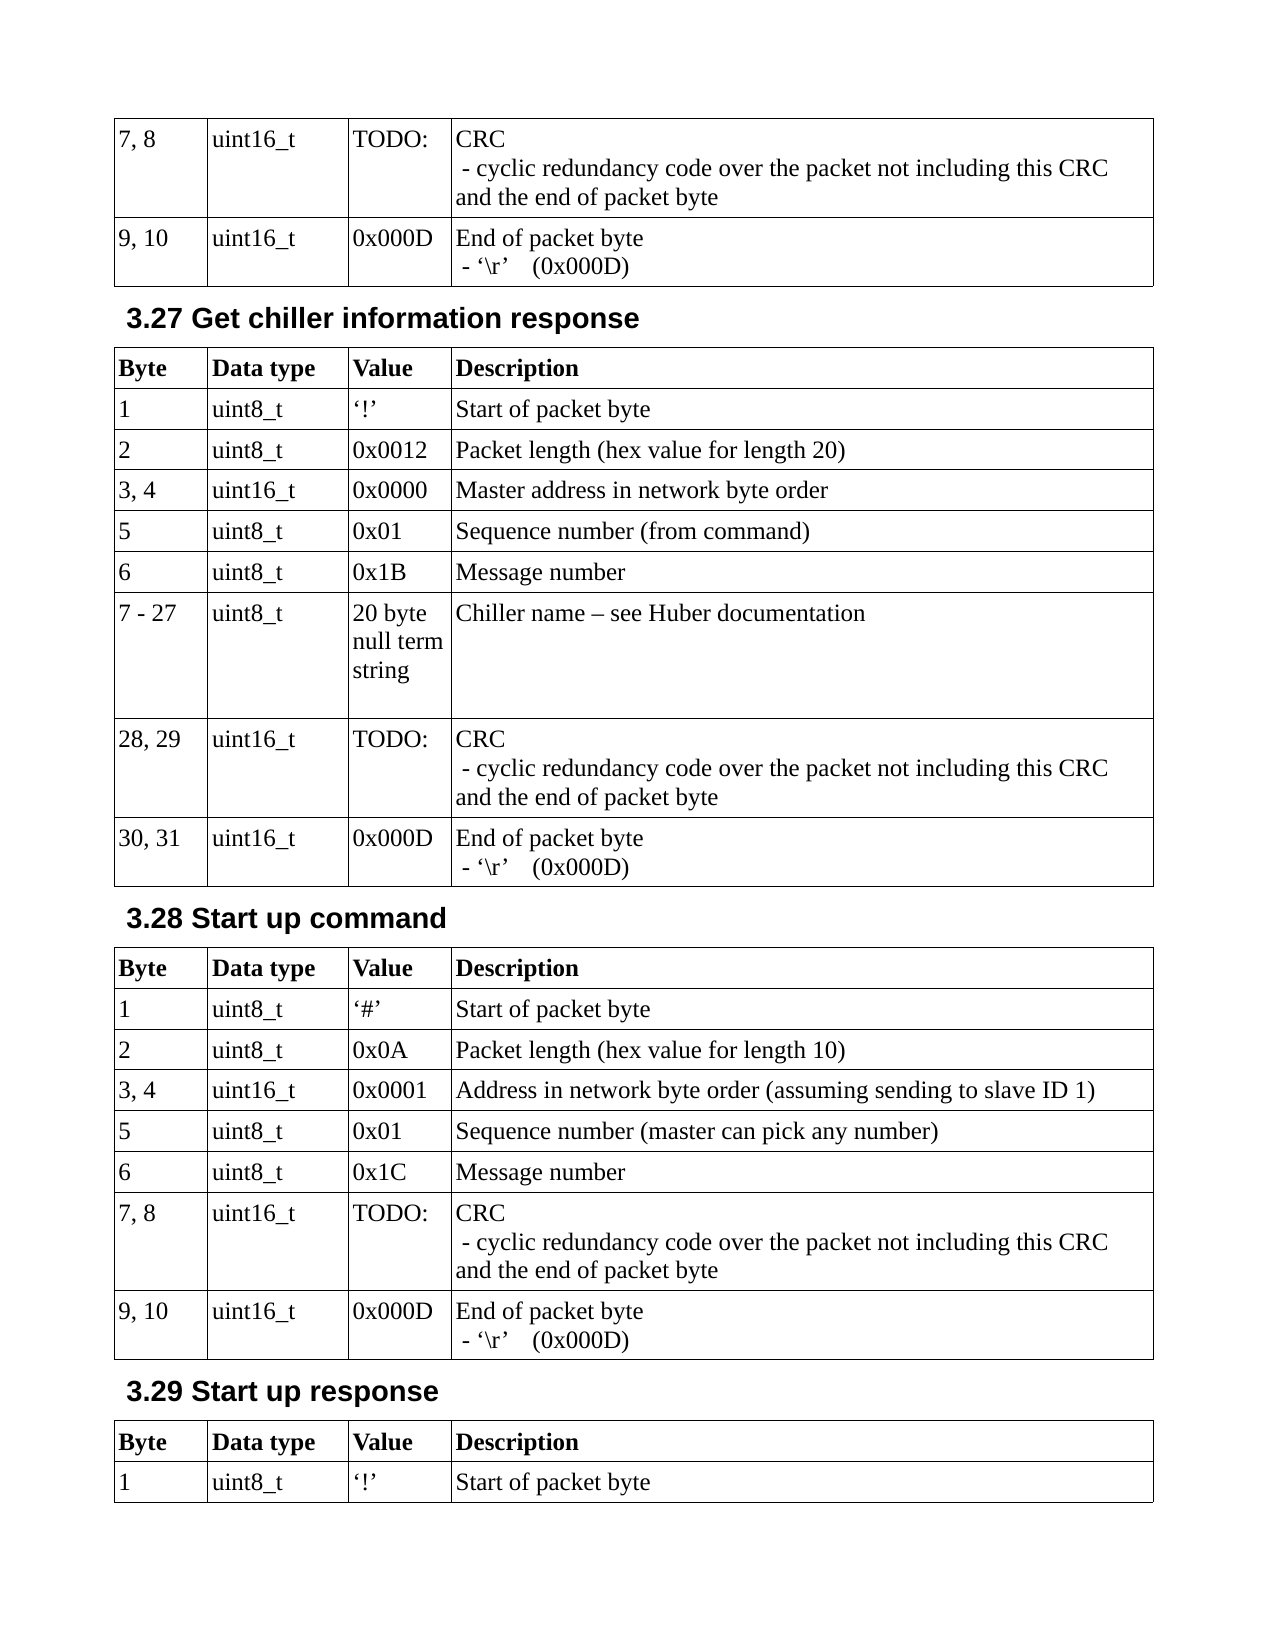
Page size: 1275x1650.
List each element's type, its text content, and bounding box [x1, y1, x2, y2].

table_cell 0x000D [349, 818, 451, 886]
table_cell uint8_t [208, 1462, 348, 1502]
table_cell 0x000D [349, 218, 451, 286]
table_cell 28, 29 [115, 719, 207, 817]
table_cell uint8_t [208, 511, 348, 551]
table_cell 1 [115, 389, 207, 428]
table_cell 0x1C [349, 1152, 451, 1192]
table_cell 5 [115, 511, 207, 551]
table_cell uint16_t [208, 218, 348, 286]
table_cell 9, 10 [115, 218, 207, 286]
table_header Data type [208, 348, 348, 388]
table_cell uint8_t [208, 389, 348, 428]
table_cell uint8_t [208, 552, 348, 591]
table_cell Sequence number (master can pick any number) [452, 1111, 1153, 1151]
table_cell Start of packet byte [452, 1462, 1153, 1502]
table_cell uint8_t [208, 593, 348, 718]
table_cell ‘!’ [349, 1462, 451, 1502]
table_cell 30, 31 [115, 818, 207, 886]
table_cell 0x01 [349, 1111, 451, 1151]
table_cell ‘!’ [349, 389, 451, 428]
table_cell uint16_t [208, 470, 348, 510]
table_cell uint16_t [208, 1193, 348, 1290]
table_header Value [349, 948, 451, 988]
table_cell 6 [115, 552, 207, 591]
table_cell 0x000D [349, 1291, 451, 1359]
table_cell 7 - 27 [115, 593, 207, 718]
table_cell uint16_t [208, 818, 348, 886]
table_cell Message number [452, 1152, 1153, 1192]
table_header Description [452, 348, 1153, 388]
table_cell End of packet byte - ‘\r’ (0x000D) [452, 818, 1153, 886]
table_cell uint16_t [208, 719, 348, 817]
table_cell 0x0012 [349, 430, 451, 469]
table_cell CRC - cyclic redundancy code over the packet not including this CRC and the end of packet byte [452, 1193, 1153, 1290]
table_cell 0x0001 [349, 1070, 451, 1110]
table_header Data type [208, 948, 348, 988]
table_cell uint8_t [208, 1030, 348, 1069]
table_cell 20 byte null term string [349, 593, 451, 718]
table_cell TODO: [349, 1193, 451, 1290]
table_cell Sequence number (from command) [452, 511, 1153, 551]
table_cell Start of packet byte [452, 989, 1153, 1029]
table_cell uint8_t [208, 989, 348, 1029]
table_cell 6 [115, 1152, 207, 1192]
table_cell 1 [115, 1462, 207, 1502]
table_cell 7, 8 [115, 1193, 207, 1290]
table_cell uint8_t [208, 1111, 348, 1151]
table_cell 1 [115, 989, 207, 1029]
table_cell Start of packet byte [452, 389, 1153, 428]
table_cell 2 [115, 1030, 207, 1069]
table_cell 0x1B [349, 552, 451, 591]
table_cell 2 [115, 430, 207, 469]
table_cell 0x0000 [349, 470, 451, 510]
subtitle Get chiller information response [118, 301, 1157, 334]
table_cell CRC - cyclic redundancy code over the packet not including this CRC and the end of packet byte [452, 119, 1153, 216]
table_cell CRC - cyclic redundancy code over the packet not including this CRC and the end of packet byte [452, 719, 1153, 817]
table_header Value [349, 348, 451, 388]
table_cell 0x0A [349, 1030, 451, 1069]
table_cell ‘#’ [349, 989, 451, 1029]
table_cell Packet length (hex value for length 20) [452, 430, 1153, 469]
table_cell 5 [115, 1111, 207, 1151]
subtitle Start up command [118, 901, 1157, 935]
table_cell uint8_t [208, 1152, 348, 1192]
table_cell End of packet byte - ‘\r’ (0x000D) [452, 218, 1153, 286]
table_header Description [452, 948, 1153, 988]
table_cell 9, 10 [115, 1291, 207, 1359]
table_cell uint8_t [208, 430, 348, 469]
table_cell 3, 4 [115, 1070, 207, 1110]
table_cell Chiller name – see Huber documentation [452, 593, 1153, 718]
table_cell uint16_t [208, 1291, 348, 1359]
table_cell 3, 4 [115, 470, 207, 510]
table_cell 7, 8 [115, 119, 207, 216]
table_cell Packet length (hex value for length 10) [452, 1030, 1153, 1069]
table_cell Message number [452, 552, 1153, 591]
table_header Value [349, 1421, 451, 1461]
table_header Byte [115, 948, 207, 988]
table_cell TODO: [349, 719, 451, 817]
table_cell End of packet byte - ‘\r’ (0x000D) [452, 1291, 1153, 1359]
table_cell Address in network byte order (assuming sending to slave ID 1) [452, 1070, 1153, 1110]
table_cell uint16_t [208, 119, 348, 216]
table_header Byte [115, 348, 207, 388]
subtitle Start up response [118, 1374, 1157, 1408]
table_cell TODO: [349, 119, 451, 216]
table_cell 0x01 [349, 511, 451, 551]
table_header Description [452, 1421, 1153, 1461]
table_header Data type [208, 1421, 348, 1461]
table_cell Master address in network byte order [452, 470, 1153, 510]
table_cell uint16_t [208, 1070, 348, 1110]
table_header Byte [115, 1421, 207, 1461]
